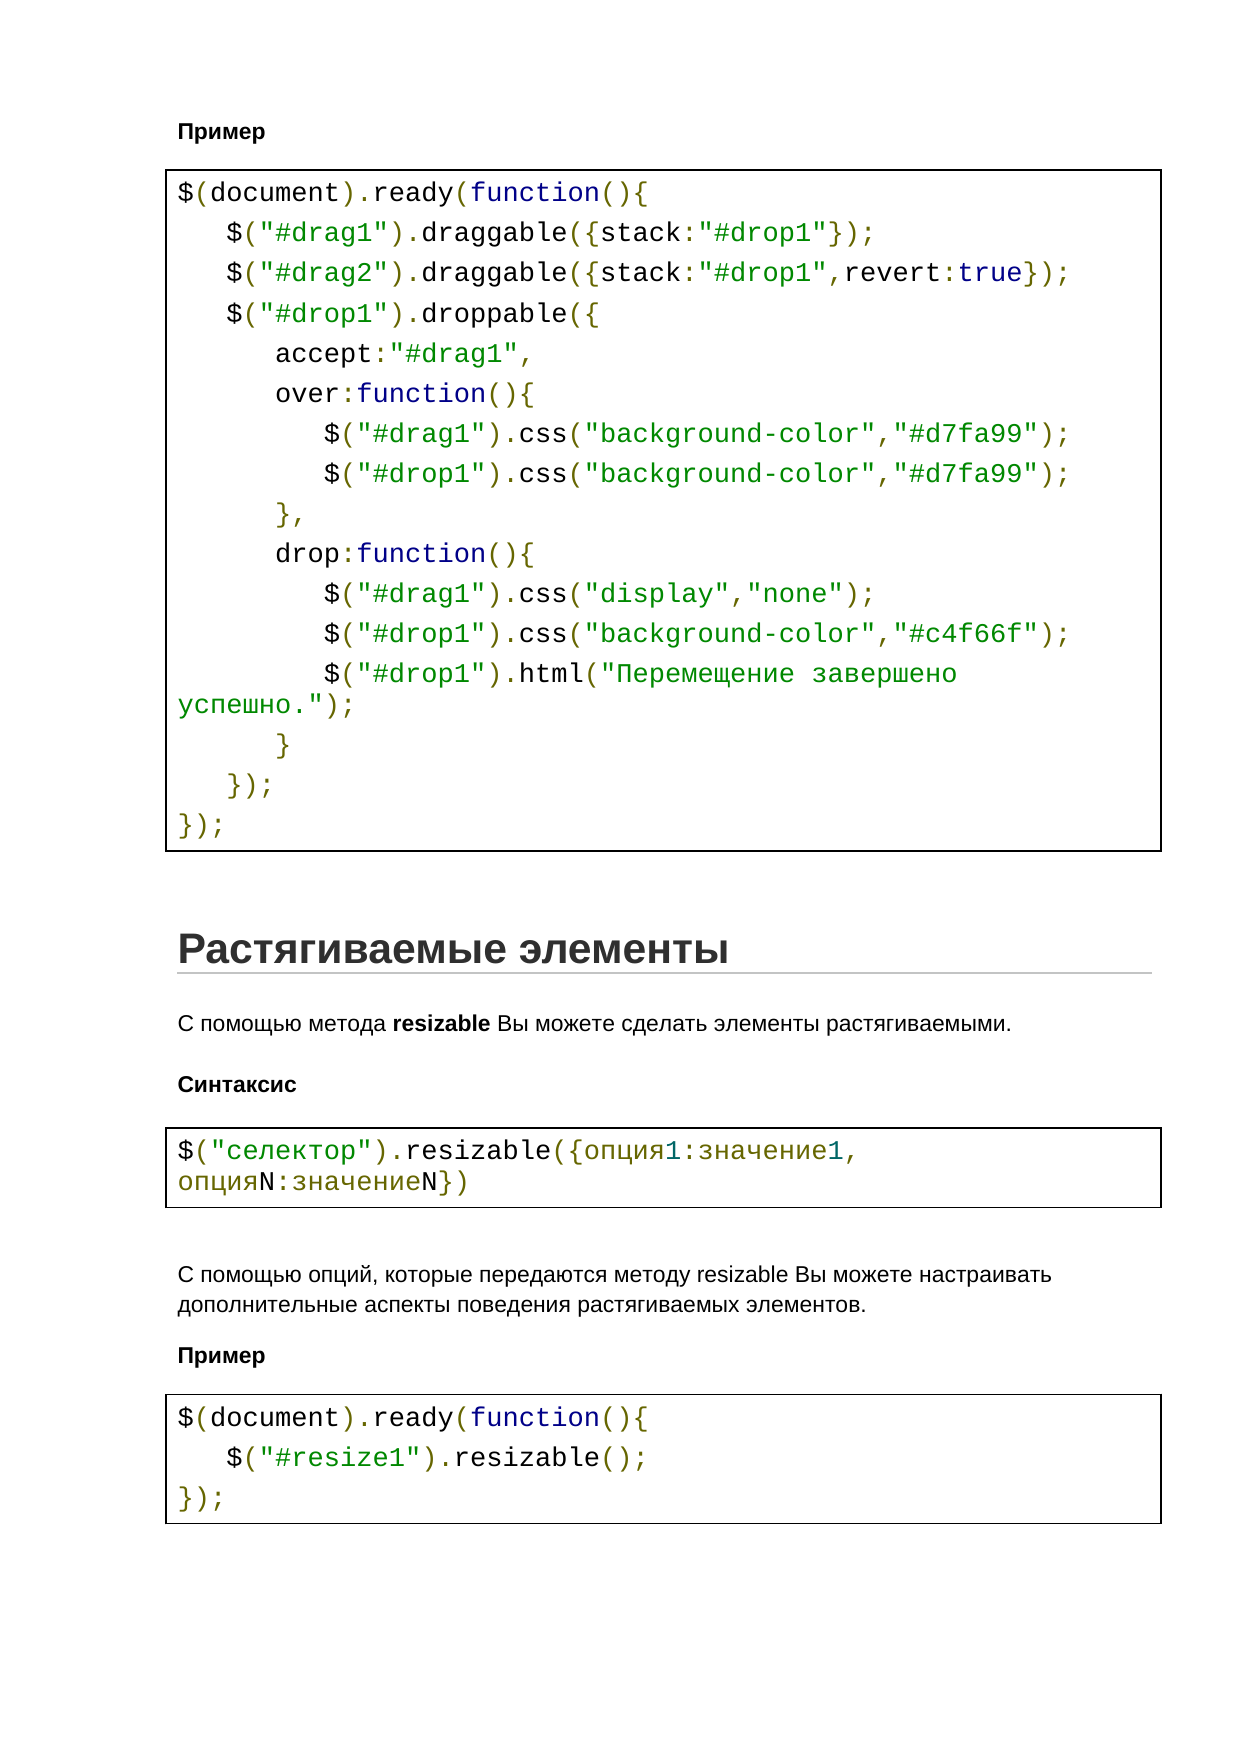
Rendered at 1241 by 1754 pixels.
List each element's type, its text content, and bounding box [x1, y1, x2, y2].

text $("#drop1").html("Перемещение завершено успешно."); [167, 650, 1160, 721]
text $("#drag1").css("display","none"); [167, 570, 1160, 610]
text $("#drag2").draggable({stack:"#drop1",revert:true}); [167, 249, 1160, 289]
text $("#drop1").css("background-color","#d7fa99"); [167, 450, 1160, 490]
text drop:function(){ [167, 530, 1160, 570]
text $("селектор").resizable({опция1:значение1, опцияN:значениеN}) [167, 1129, 1160, 1207]
text }); [167, 761, 1160, 801]
text $("#drag1").draggable({stack:"#drop1"}); [167, 209, 1160, 249]
text $(document).ready(function(){ [167, 171, 1160, 209]
text $("#drag1").css("background-color","#d7fa99"); [167, 410, 1160, 450]
text Пример [177, 118, 1152, 144]
text }); [167, 1474, 1160, 1523]
text over:function(){ [167, 370, 1160, 410]
text $(document).ready(function(){ [167, 1395, 1160, 1434]
text С помощью опций, которые передаются методу resizable Вы можете настраивать дополнительные аспекты поведения растягиваемых элементов. [177, 1261, 1152, 1318]
text $("#resize1").resizable(); [167, 1434, 1160, 1474]
text $("#drop1").css("background-color","#c4f66f"); [167, 610, 1160, 650]
text }); [167, 801, 1160, 850]
subtitle Растягиваемые элементы [177, 923, 1152, 972]
text accept:"#drag1", [167, 329, 1160, 370]
text Синтаксис [177, 1065, 1152, 1098]
text }, [167, 490, 1160, 530]
text } [167, 721, 1160, 761]
text С помощью метода resizable Вы можете сделать элементы растягиваемыми. [177, 1003, 1152, 1036]
text Пример [177, 1342, 1152, 1369]
text $("#drop1").droppable({ [167, 289, 1160, 329]
